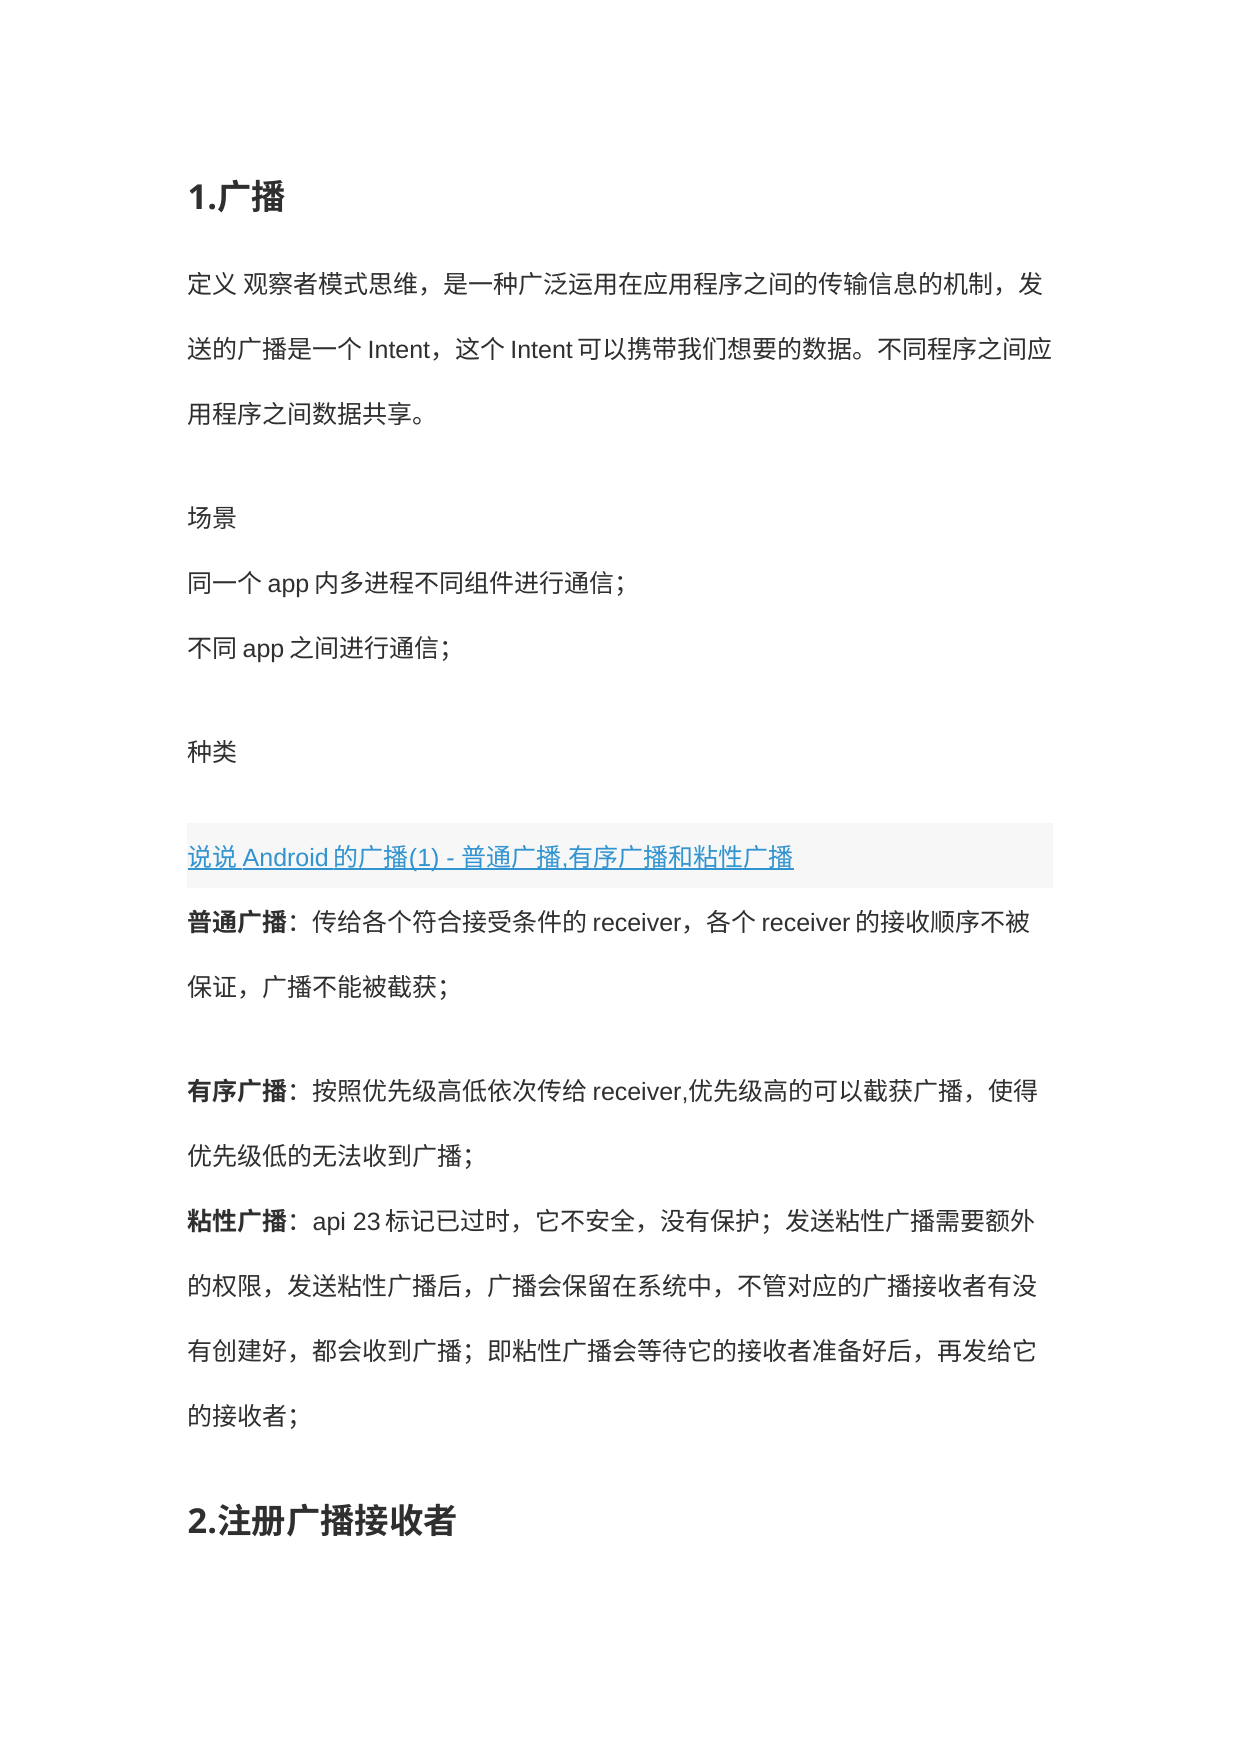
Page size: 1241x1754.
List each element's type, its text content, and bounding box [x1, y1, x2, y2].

text 场景 同一个app内多进程不同组件进行通信； 不同app之间进行通信； [187, 484, 1053, 679]
text 说说Android的广播(1) - 普通广播,有序广播和粘性广播 [187, 823, 1053, 888]
text 有序广播：按照优先级高低依次传给receiver,优先级高的可以截获广播，使得优先级低的无法收到广播； 粘性广播：api 23标记已过时，它不安全，没有保护；发送粘性广播需要额外的权限，发送粘性广播后，广播会保留在系统中，不管对应的广播接收者有没有创建好，都会收到广播；即粘性广播会等待它的接收者准备好后，再发给它的接收者； [187, 1057, 1053, 1447]
text 普通广播：传给各个符合接受条件的receiver，各个receiver的接收顺序不被保证，广播不能被截获； [187, 888, 1053, 1018]
text 1.广播 [187, 162, 1053, 227]
text 2.注册广播接收者 [187, 1486, 1053, 1551]
text 种类 [187, 718, 1053, 783]
text 定义 观察者模式思维，是一种广泛运用在应用程序之间的传输信息的机制，发送的广播是一个Intent，这个Intent可以携带我们想要的数据。不同程序之间应用程序之间数据共享。 [187, 250, 1053, 445]
